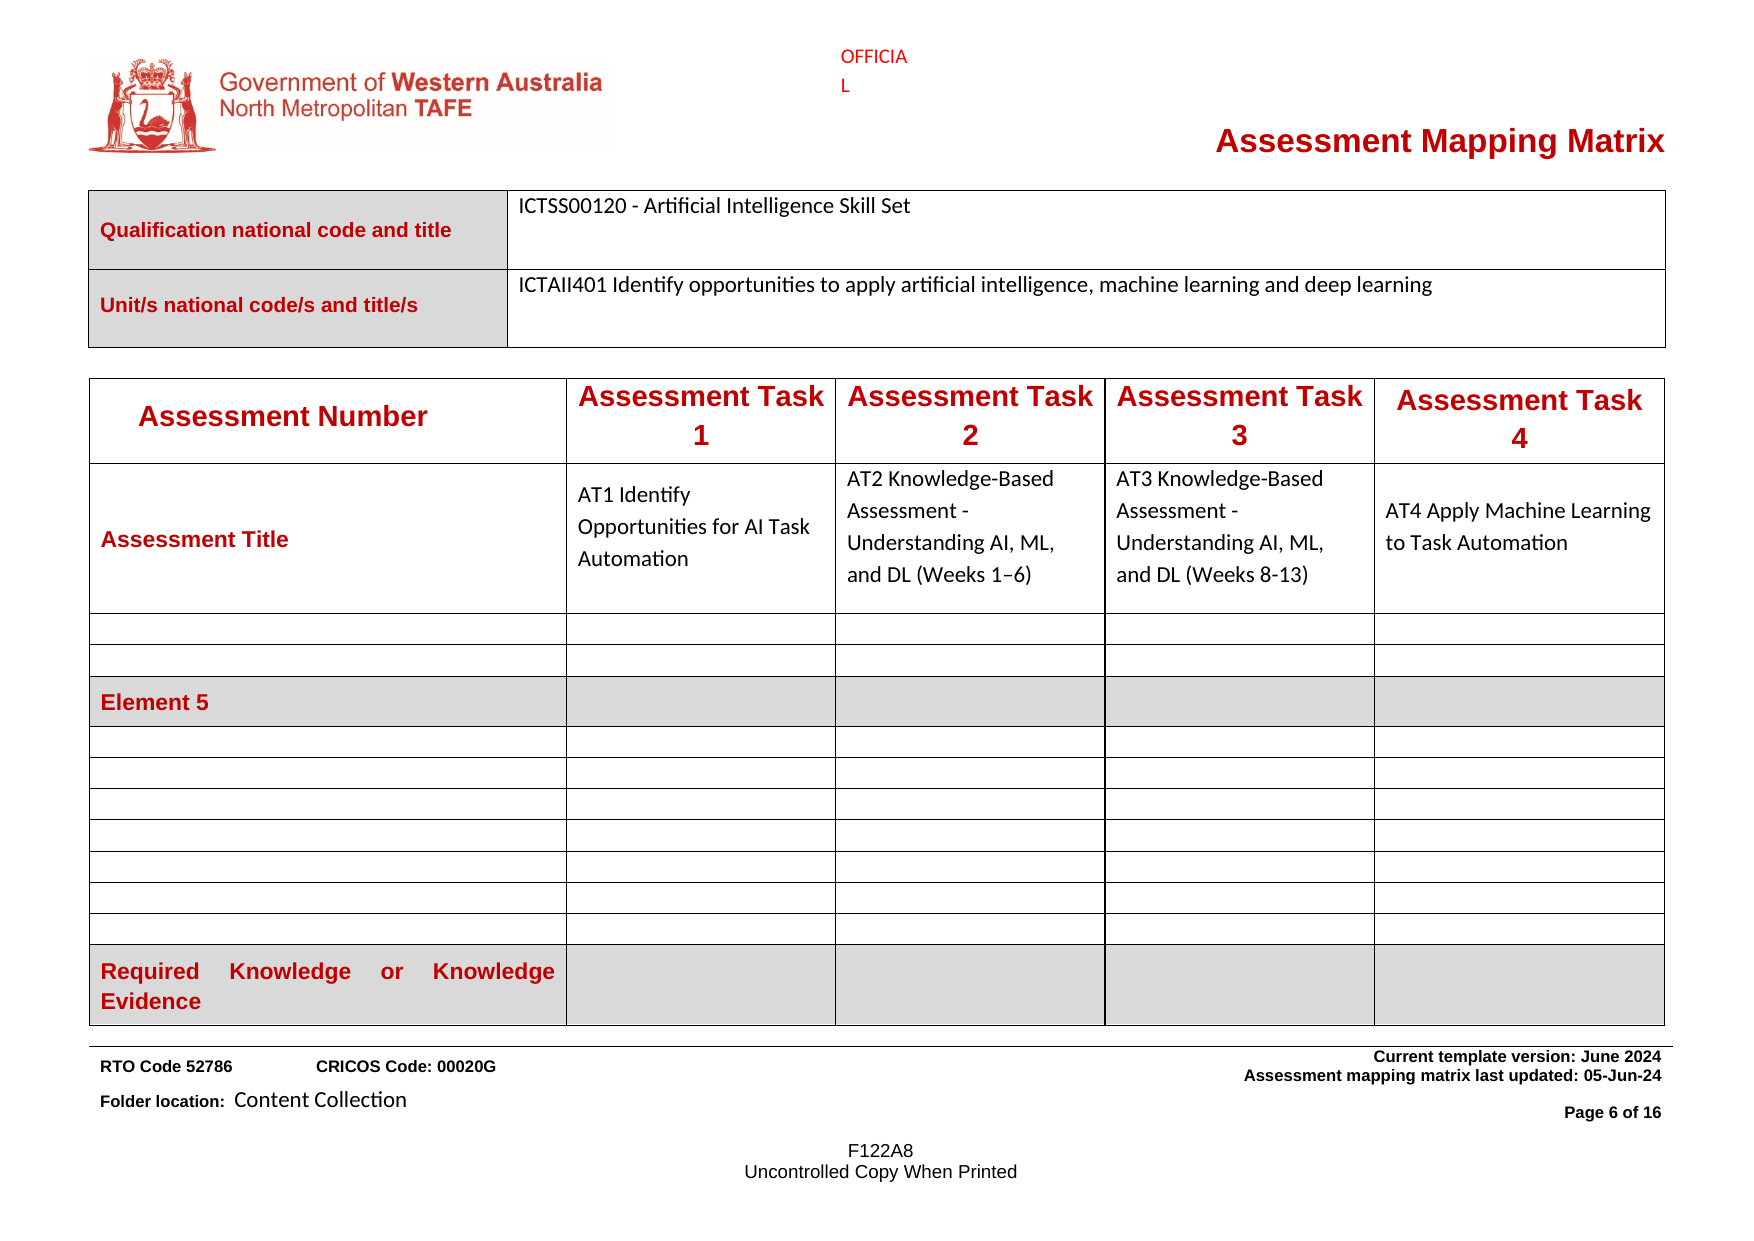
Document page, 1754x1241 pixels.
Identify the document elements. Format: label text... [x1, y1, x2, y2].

table_header Assessment Task 3 [1106, 379, 1374, 463]
table_header Assessment Task 2 [836, 379, 1104, 463]
table_cell [567, 852, 835, 882]
table_cell [90, 645, 566, 676]
table_cell [90, 914, 566, 944]
table_cell [1375, 645, 1664, 676]
table_cell [1106, 914, 1374, 944]
table_cell [567, 645, 835, 676]
table_cell [1106, 852, 1374, 882]
table_cell [836, 758, 1104, 788]
table_cell [567, 945, 835, 1024]
table_cell Assessment Title [90, 464, 566, 613]
table_cell [836, 914, 1104, 944]
table_cell [567, 614, 835, 644]
table_header Assessment Number [90, 379, 566, 463]
table_cell [1375, 677, 1664, 726]
table_cell [90, 883, 566, 913]
table_cell [836, 945, 1104, 1024]
table_cell [836, 727, 1104, 757]
picture [88, 59, 609, 153]
table_cell AT1 Identify Opportunities for AI Task Automation [567, 464, 835, 613]
table_cell [1375, 945, 1664, 1024]
table_cell Required Knowledge or Knowledge Evidence [90, 945, 566, 1024]
table_cell [836, 852, 1104, 882]
table_cell [567, 789, 835, 819]
table_cell [836, 614, 1104, 644]
table_cell [1375, 914, 1664, 944]
table_cell [1375, 789, 1664, 819]
table_cell [1375, 614, 1664, 644]
table_cell AT3 Knowledge-Based Assessment - Understanding AI, ML, and DL (Weeks 8-13) [1106, 464, 1374, 613]
table_cell [1106, 645, 1374, 676]
table_cell [90, 852, 566, 882]
table_cell [1106, 614, 1374, 644]
table_cell [836, 789, 1104, 819]
table_cell AT4 Apply Machine Learning to Task Automation [1375, 464, 1664, 613]
table_cell [90, 614, 566, 644]
table_cell [1106, 758, 1374, 788]
table_cell [567, 758, 835, 788]
table_cell [567, 727, 835, 757]
table_cell [1375, 852, 1664, 882]
table_cell [1106, 945, 1374, 1024]
table_cell [567, 914, 835, 944]
table_header Assessment Task 4 [1375, 379, 1664, 463]
table_cell [90, 820, 566, 851]
table_cell [90, 758, 566, 788]
table_cell [1106, 789, 1374, 819]
table_cell [1375, 727, 1664, 757]
table_cell [1375, 820, 1664, 851]
table_cell [1106, 727, 1374, 757]
table_cell [90, 727, 566, 757]
table_cell [1106, 820, 1374, 851]
table_cell AT2 Knowledge-Based Assessment - Understanding AI, ML, and DL (Weeks 1–6) [836, 464, 1104, 613]
table_cell Element 5 [90, 677, 566, 726]
table_cell [836, 820, 1104, 851]
table_cell [836, 883, 1104, 913]
table_cell [90, 789, 566, 819]
table_cell [1375, 883, 1664, 913]
table_cell [836, 645, 1104, 676]
table_cell [1106, 677, 1374, 726]
table_cell [836, 677, 1104, 726]
table_cell [567, 883, 835, 913]
table_cell [567, 820, 835, 851]
table_cell [1106, 883, 1374, 913]
table_cell [1375, 758, 1664, 788]
table_header Assessment Task 1 [567, 379, 835, 463]
table_cell [567, 677, 835, 726]
